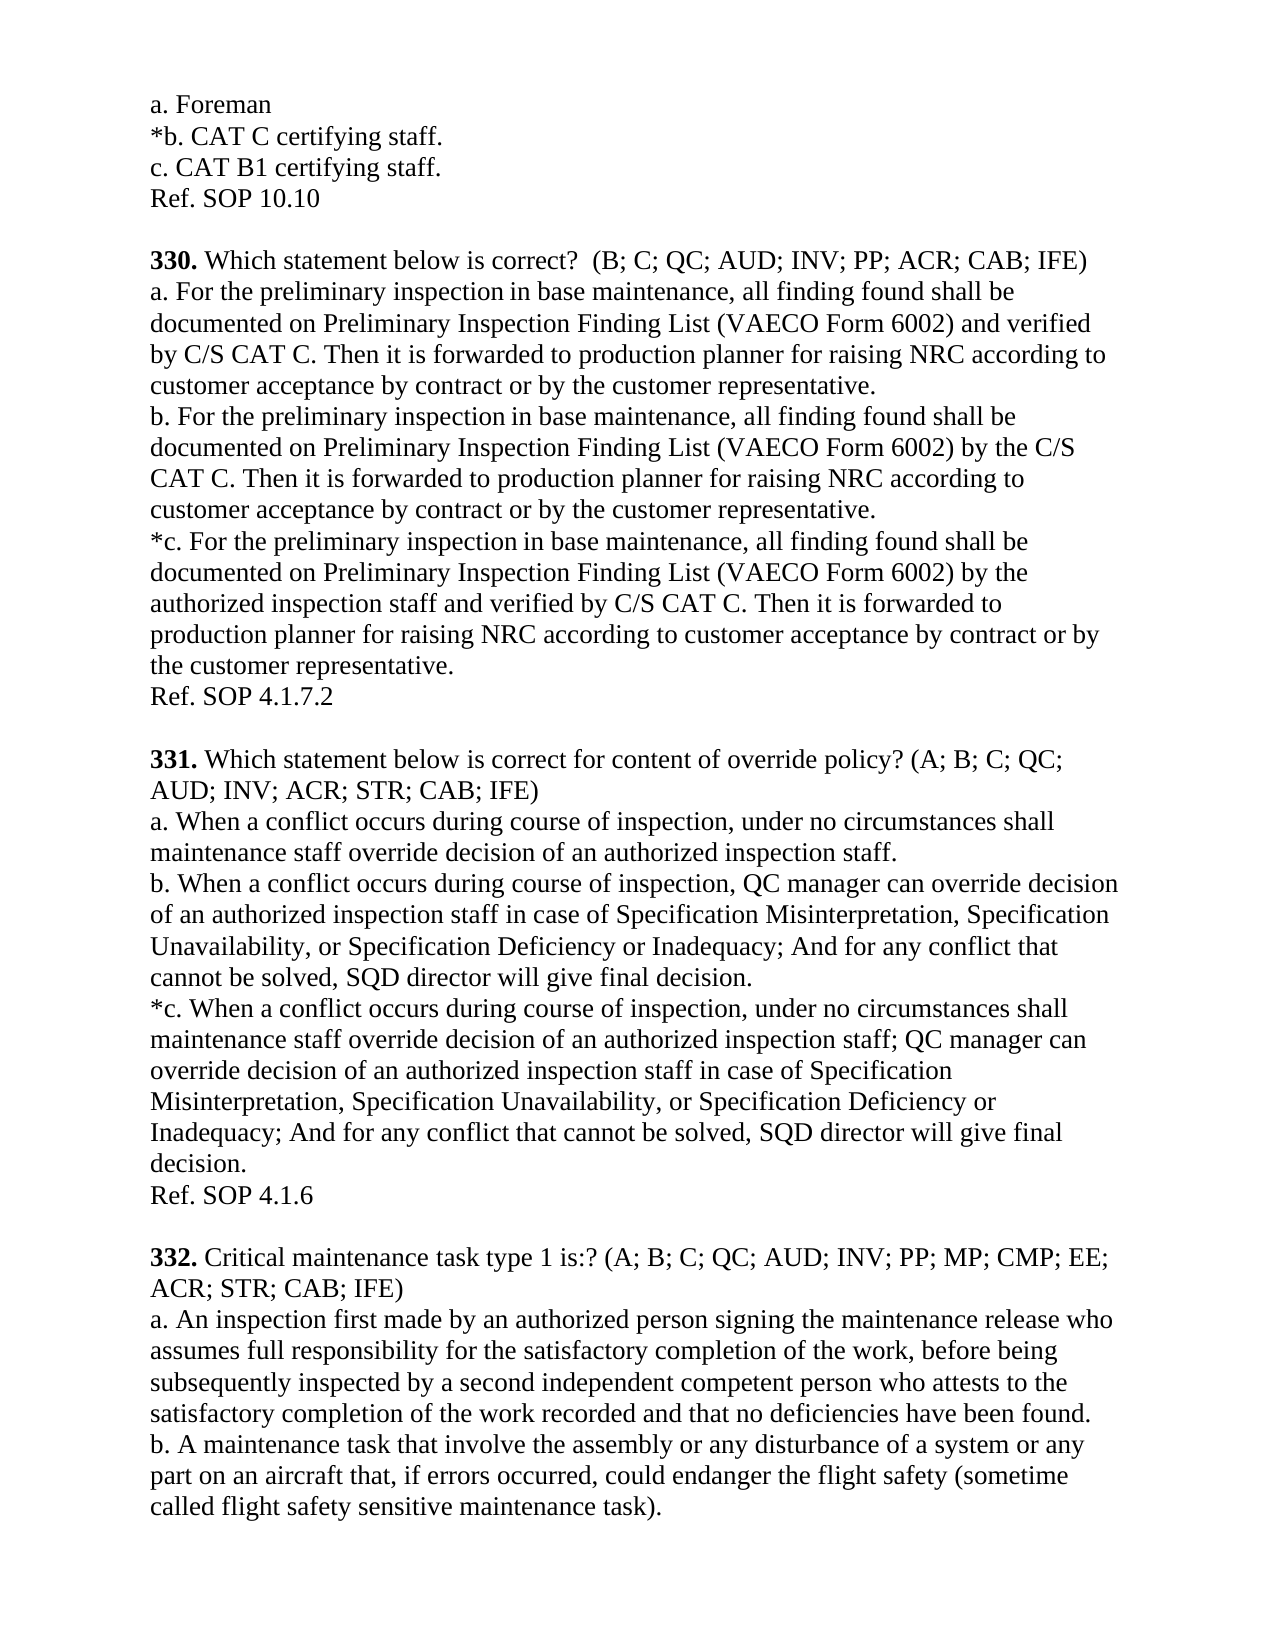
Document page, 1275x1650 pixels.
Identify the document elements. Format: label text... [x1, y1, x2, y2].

list Which statement below is correct? (B; C; QC; AUD; INV; PP; ACR; CAB; IFE) [150, 244, 1125, 276]
text a. An inspection first made by an authorized person signing the maintenance release who assumes full responsibility for the satisfactory completion of the work, before being subsequently inspected by a second independent competent person who attests to the satisfactory completion of the work recorded and that no deficiencies have been found. [150, 1303, 1125, 1428]
text b. When a conflict occurs during course of inspection, QC manager can override decision of an authorized inspection staff in case of Specification Misinterpretation, Specification Unavailability, or Specification Deficiency or Inadequacy; And for any conflict that cannot be solved, SQD director will give final decision. [150, 867, 1125, 992]
text *b. CAT C certifying staff. [150, 120, 1125, 151]
text b. For the preliminary inspection in base maintenance, all finding found shall be documented on Preliminary Inspection Finding List (VAECO Form 6002) by the C/S CAT C. Then it is forwarded to production planner for raising NRC according to customer acceptance by contract or by the customer representative. [150, 400, 1125, 525]
text Ref. SOP 10.10 [150, 182, 1125, 213]
text *c. When a conflict occurs during course of inspection, under no circumstances shall maintenance staff override decision of an authorized inspection staff; QC manager can override decision of an authorized inspection staff in case of Specification Misinterpretation, Specification Unavailability, or Specification Deficiency or Inadequacy; And for any conflict that cannot be solved, SQD director will give final decision. [150, 992, 1125, 1179]
text *c. For the preliminary inspection in base maintenance, all finding found shall be documented on Preliminary Inspection Finding List (VAECO Form 6002) by the authorized inspection staff and verified by C/S CAT C. Then it is forwarded to production planner for raising NRC according to customer acceptance by contract or by the customer representative. [150, 525, 1125, 680]
text c. CAT B1 certifying staff. [150, 151, 1125, 182]
list Which statement below is correct for content of override policy? (A; B; C; QC; AUD; INV; ACR; STR; CAB; IFE) [150, 743, 1125, 805]
text a. For the preliminary inspection in base maintenance, all finding found shall be documented on Preliminary Inspection Finding List (VAECO Form 6002) and verified by C/S CAT C. Then it is forwarded to production planner for raising NRC according to customer acceptance by contract or by the customer representative. [150, 276, 1125, 400]
text a. Foreman [150, 89, 1125, 120]
text Ref. SOP 4.1.6 [150, 1179, 1125, 1210]
text Ref. SOP 4.1.7.2 [150, 680, 1125, 712]
list Critical maintenance task type 1 is:? (A; B; C; QC; AUD; INV; PP; MP; CMP; EE; ACR; STR; CAB; IFE) [150, 1241, 1125, 1303]
text b. A maintenance task that involve the assembly or any disturbance of a system or any part on an aircraft that, if errors occurred, could endanger the flight safety (sometime called flight safety sensitive maintenance task). [150, 1428, 1125, 1521]
text a. When a conflict occurs during course of inspection, under no circumstances shall maintenance staff override decision of an authorized inspection staff. [150, 805, 1125, 867]
